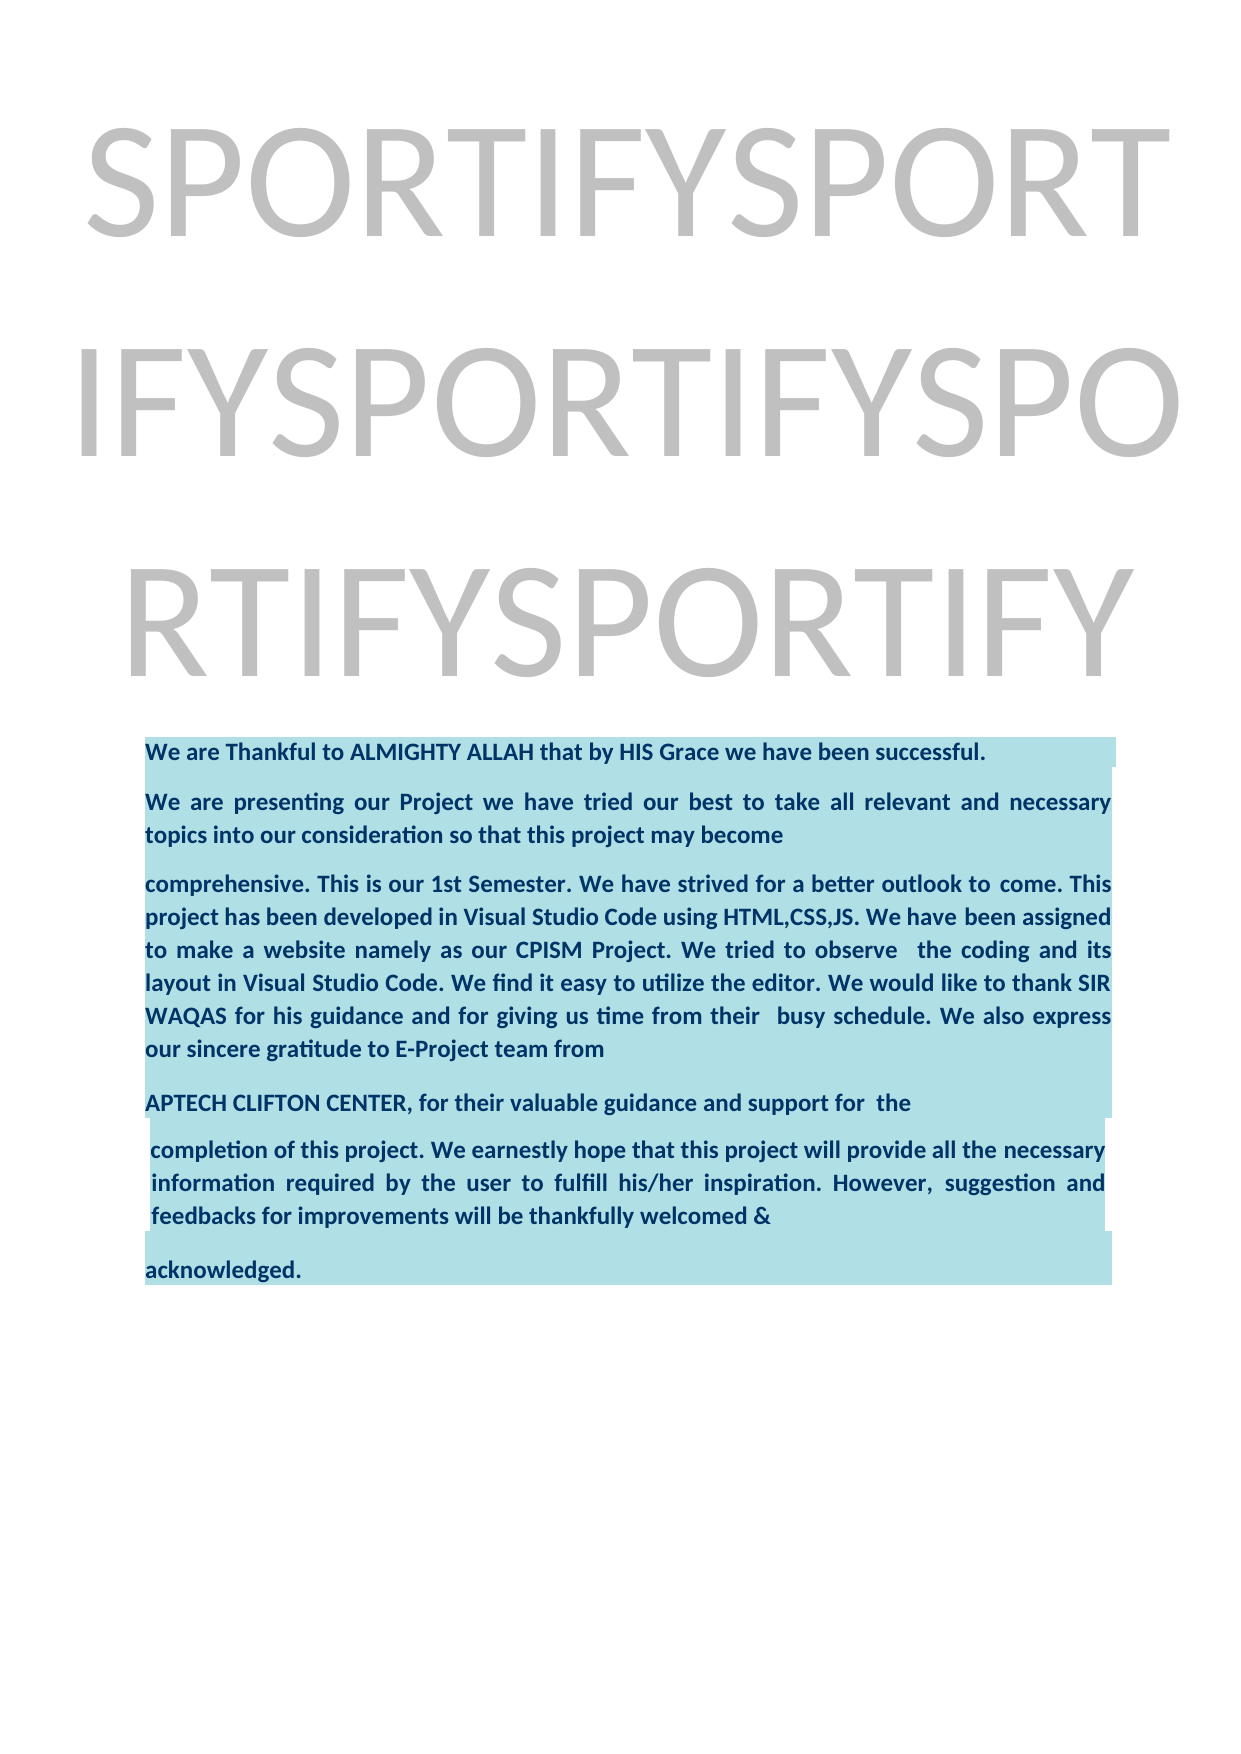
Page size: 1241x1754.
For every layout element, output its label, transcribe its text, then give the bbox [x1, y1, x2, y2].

text APTECH CLIFTON CENTER, for their valuable guidance and support for the [145, 1083, 1112, 1118]
text We are Thankful to ALMIGHTY ALLAH that by HIS Grace we have been successful. [145, 737, 1116, 767]
text comprehensive. This is our 1st Semester. We have strived for a better outlook to come. This project has been developed in Visual Studio Code using HTML,CSS,JS. We have been assigned to make a website namely as our CPISM Project. We tried to observe the coding and its layout in Visual Studio Code. We find it easy to utilize the editor. We would like to thank SIR WAQAS for his guidance and for giving us time from their busy schedule. We also express our sincere gratitude to E-Project team from [145, 869, 1112, 1064]
text We are presenting our Project we have tried our best to take all relevant and necessary topics into our consideration so that this project may become [145, 786, 1112, 849]
text completion of this project. We earnestly hope that this project will provide all the necessary information required by the user to fulfill his/her inspiration. However, suggestion and feedbacks for improvements will be thankfully welcomed & [150, 1135, 1105, 1231]
text acknowledged. [145, 1250, 1112, 1285]
